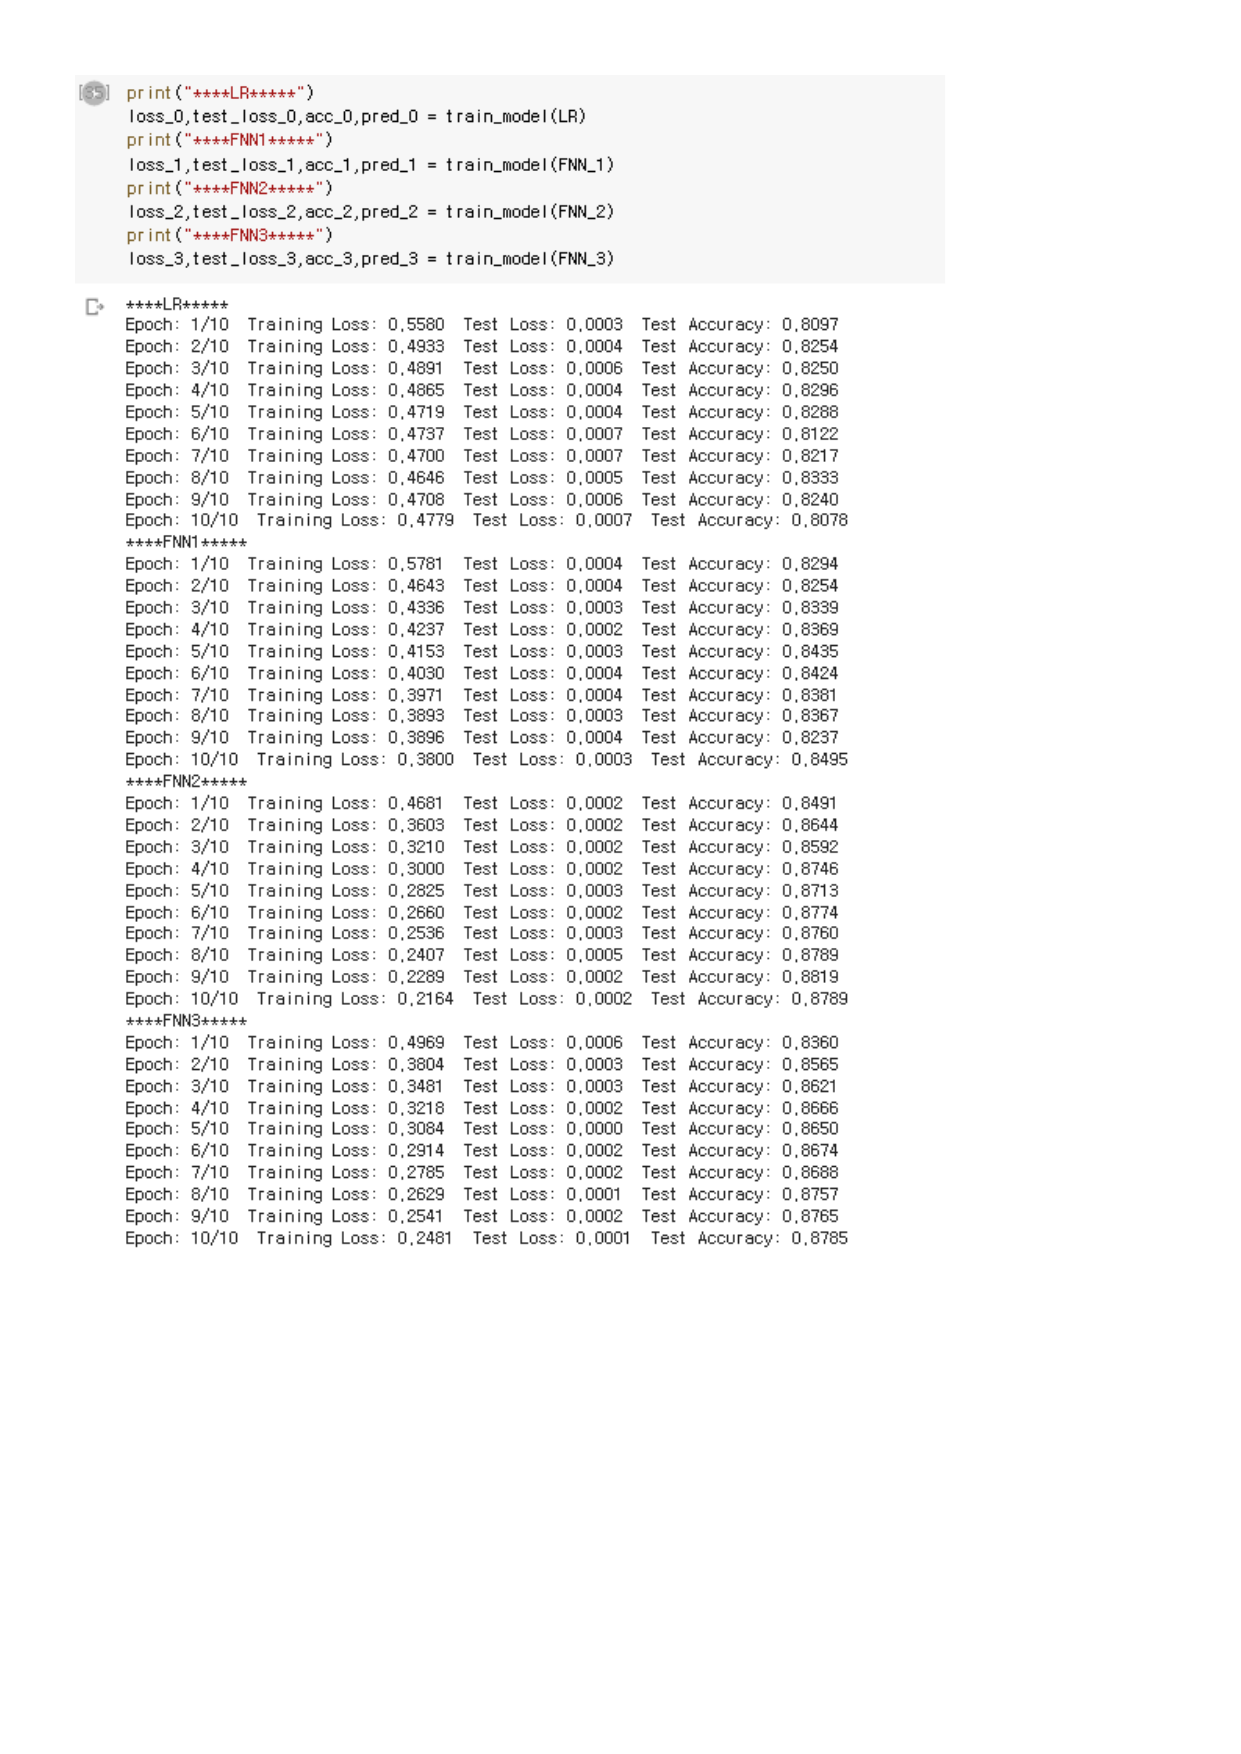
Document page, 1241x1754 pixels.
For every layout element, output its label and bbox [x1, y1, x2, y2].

picture [75, 75, 946, 1263]
